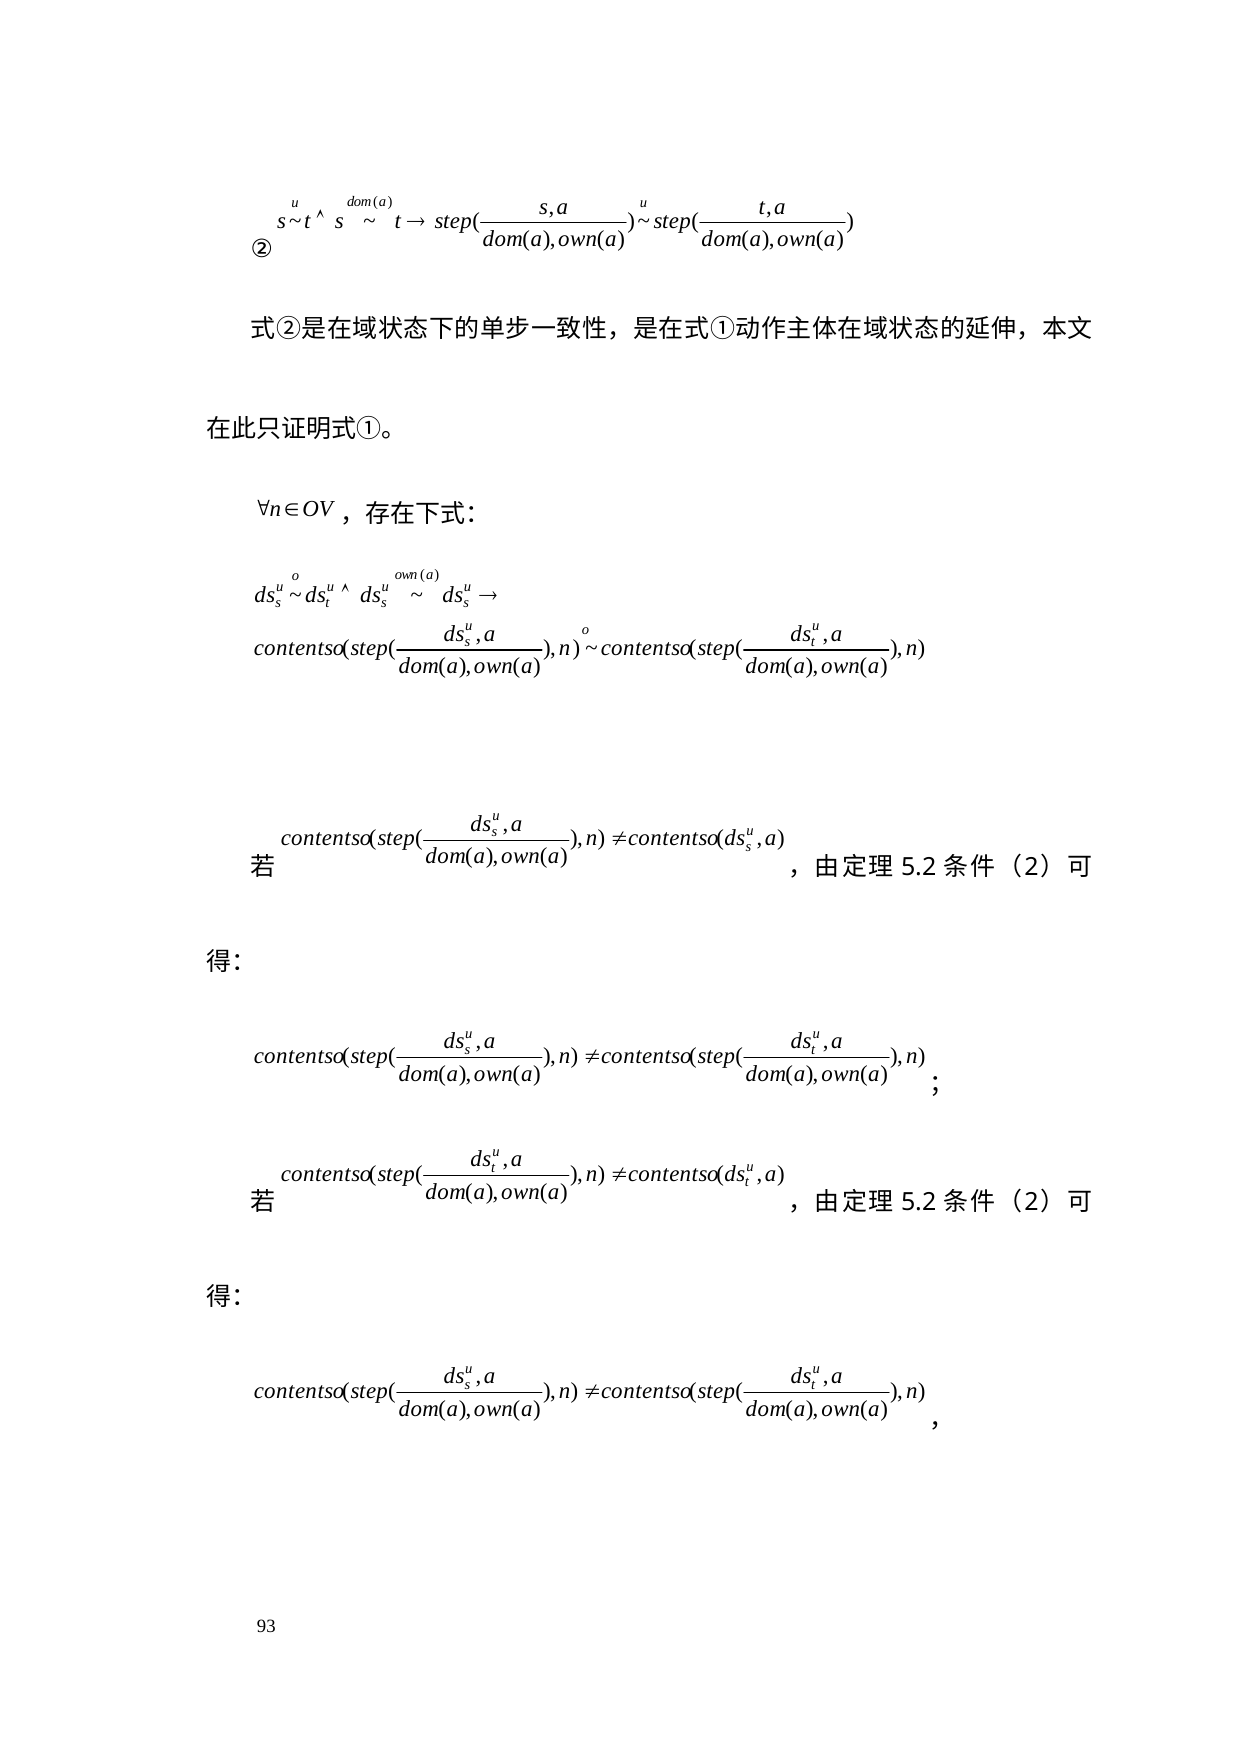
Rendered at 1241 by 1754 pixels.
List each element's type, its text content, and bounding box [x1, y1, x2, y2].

list 若，由定理5.2条件（2）可得： [207, 1129, 1093, 1328]
list ， [207, 1346, 1093, 1446]
list ② [207, 177, 1093, 277]
list ； [207, 1011, 1093, 1111]
list 若，由定理5.2条件（2）可得： [207, 793, 1093, 993]
list ，存在下式： [207, 478, 1093, 544]
list 式②是在域状态下的单步一致性，是在式①动作主体在域状态的延伸，本文在此只证明式①。 [207, 294, 1093, 460]
